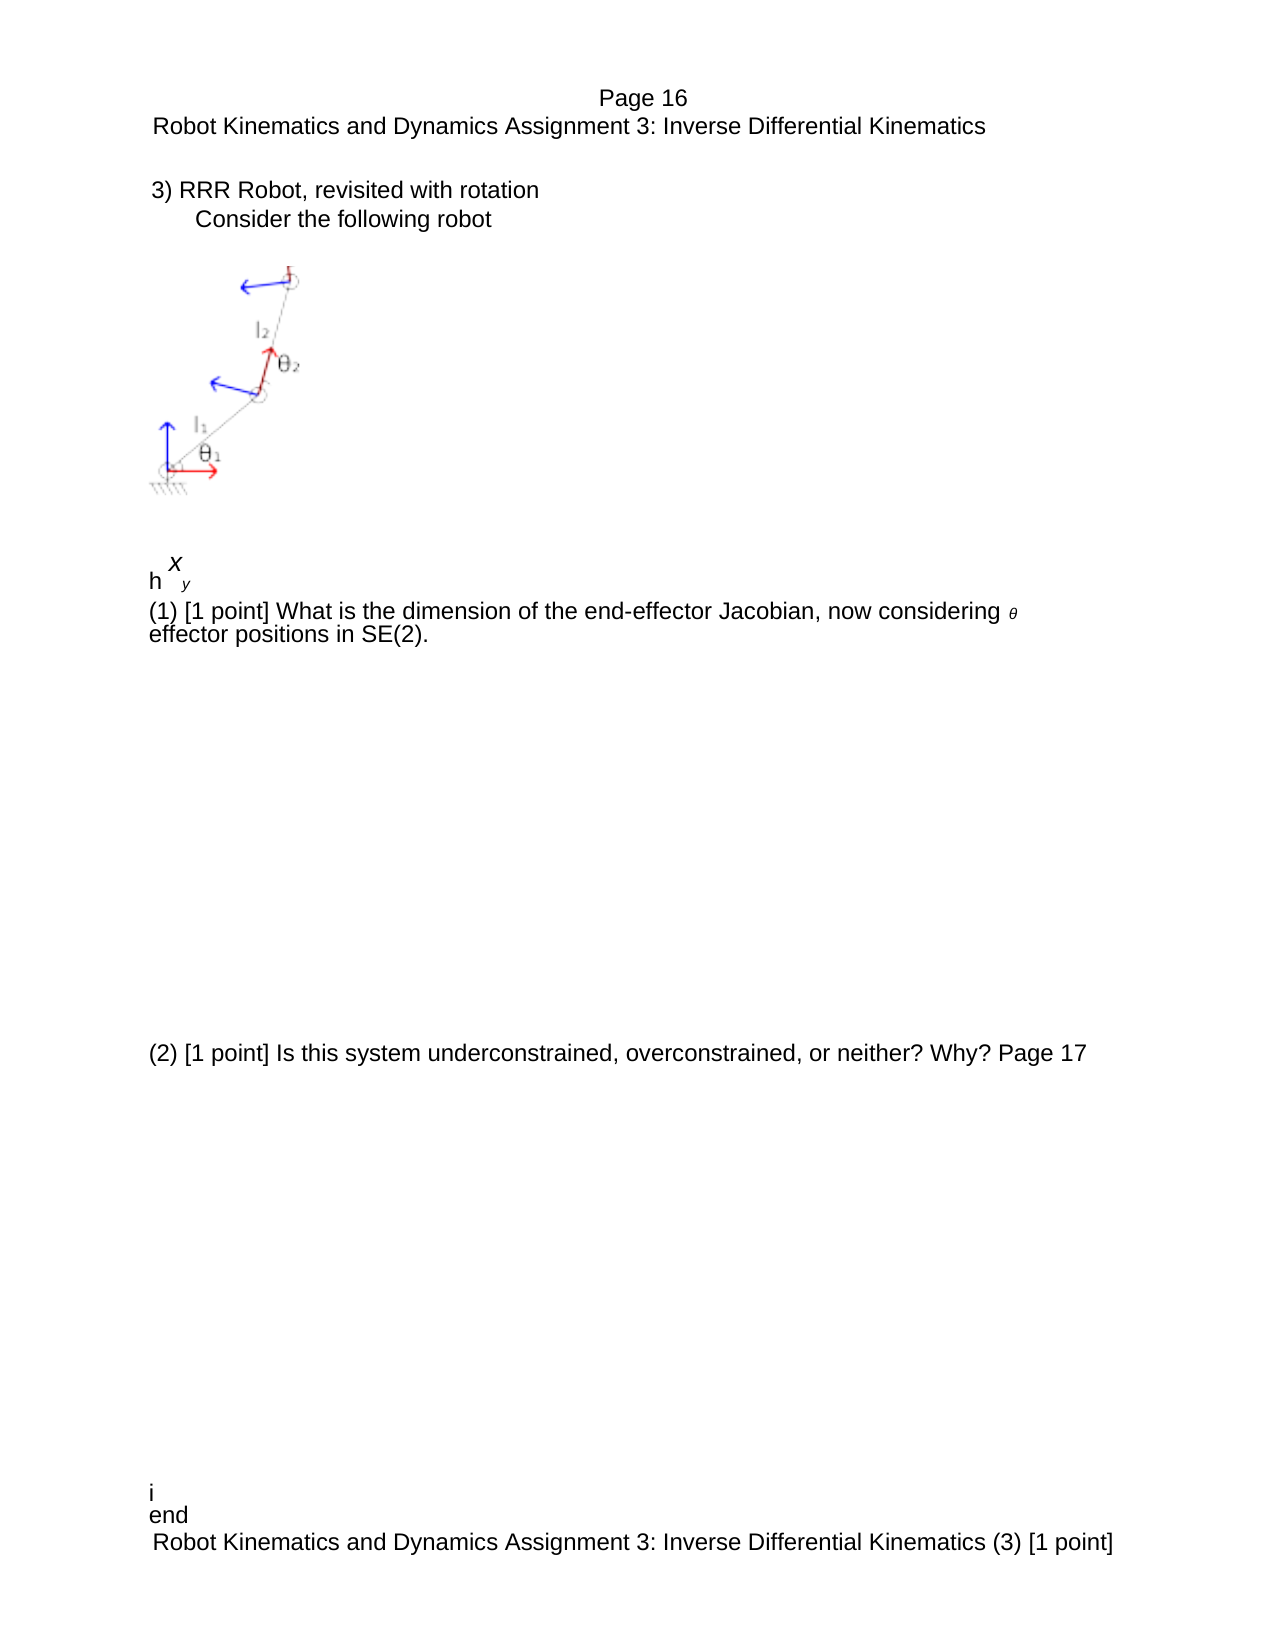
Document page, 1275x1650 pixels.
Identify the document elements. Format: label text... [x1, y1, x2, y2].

text effector positions in SE(2). [417, 625, 1179, 647]
text Consider the following robot [195, 204, 1179, 232]
text (1) [1 point] What is the dimension of the end-effector Jacobian, now considering θ [148, 598, 1179, 625]
text 3) RRR Robot, revisited with rotation [151, 176, 1179, 204]
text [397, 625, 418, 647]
text Robot Kinematics and Dynamics Assignment 3: Inverse Differential Kinematics [152, 112, 1179, 139]
text h xy [148, 555, 1179, 598]
text effector positions in SE(2). [148, 625, 398, 647]
text (2) [1 point] Is this system underconstrained, overconstrained, or neither? Why? Page 17 [148, 1039, 1179, 1067]
text i [148, 1483, 1179, 1506]
text end [148, 1506, 1179, 1528]
text Page 16 [599, 84, 1179, 112]
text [152, 1528, 1125, 1556]
picture [148, 266, 317, 498]
